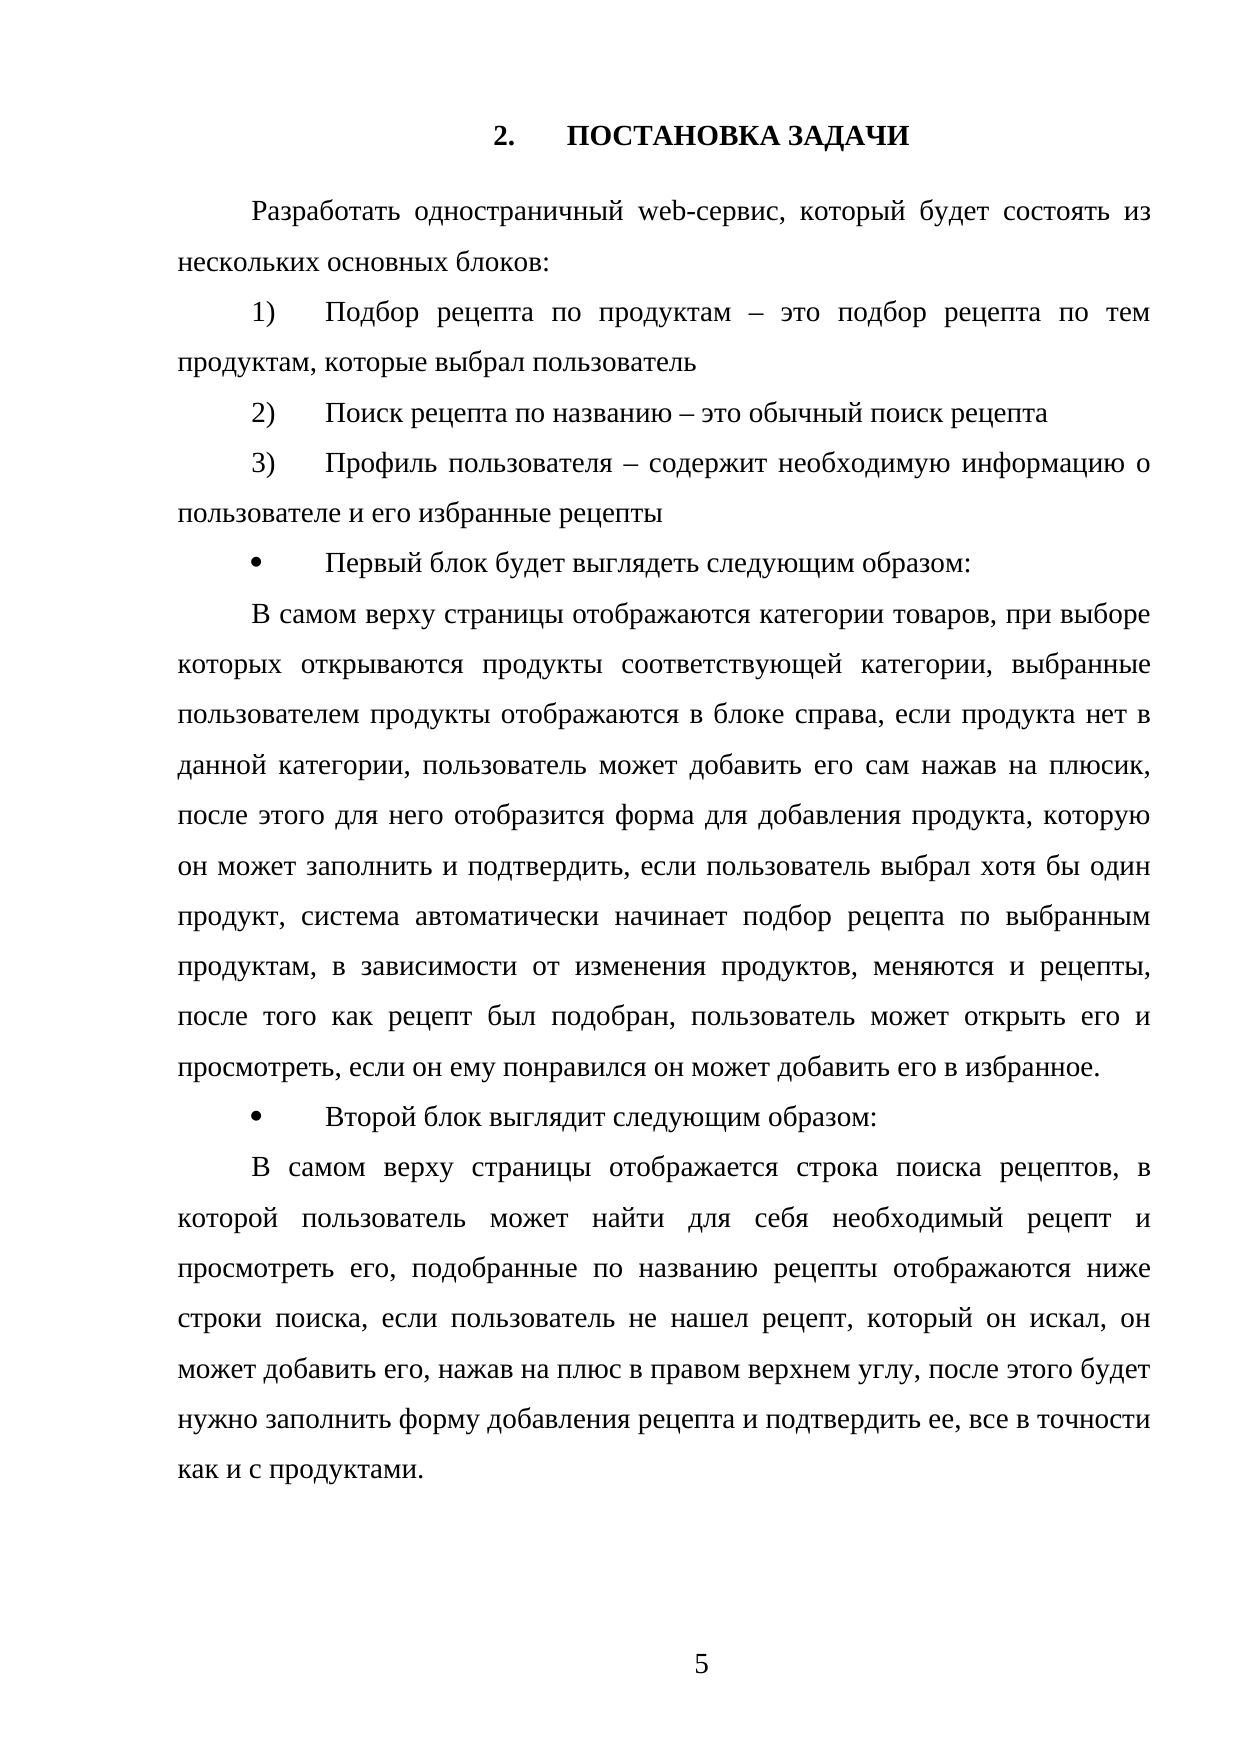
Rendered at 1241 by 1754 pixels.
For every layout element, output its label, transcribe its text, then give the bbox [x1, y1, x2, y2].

list Подбор рецепта по продуктам – это подбор рецепта по тем продуктам, которые выбрал пользователь [177, 294, 1152, 378]
list Второй блок выглядит следующим образом: [177, 1099, 1152, 1133]
list Первый блок будет выглядеть следующим образом: [177, 546, 1152, 579]
text Разработать одностраничный web-сервис, который будет состоять из нескольких основных блоков: [177, 193, 1152, 277]
list Профиль пользователя – содержит необходимую информацию о пользователе и его избранные рецепты [177, 445, 1152, 529]
subtitle ПОСТАНОВКА ЗАДАЧИ [177, 118, 1152, 152]
text В самом верху страницы отображается строка поиска рецептов, в которой пользователь может найти для себя необходимый рецепт и просмотреть его, подобранные по названию рецепты отображаются ниже строки поиска, если пользователь не нашел рецепт, который он искал, он может добавить его, нажав на плюс в правом верхнем углу, после этого будет нужно заполнить форму добавления рецепта и подтвердить ее, все в точности как и с продуктами. [177, 1149, 1152, 1485]
list Поиск рецепта по названию – это обычный поиск рецепта [177, 395, 1152, 428]
text В самом верху страницы отображаются категории товаров, при выборе которых открываются продукты соответствующей категории, выбранные пользователем продукты отображаются в блоке справа, если продукта нет в данной категории, пользователь может добавить его сам нажав на плюсик, после этого для него отобразится форма для добавления продукта, которую он может заполнить и подтвердить, если пользователь выбрал хотя бы один продукт, система автоматически начинает подбор рецепта по выбранным продуктам, в зависимости от изменения продуктов, меняются и рецепты, после того как рецепт был подобран, пользователь может открыть его и просмотреть, если он ему понравился он может добавить его в избранное. [177, 596, 1152, 1082]
